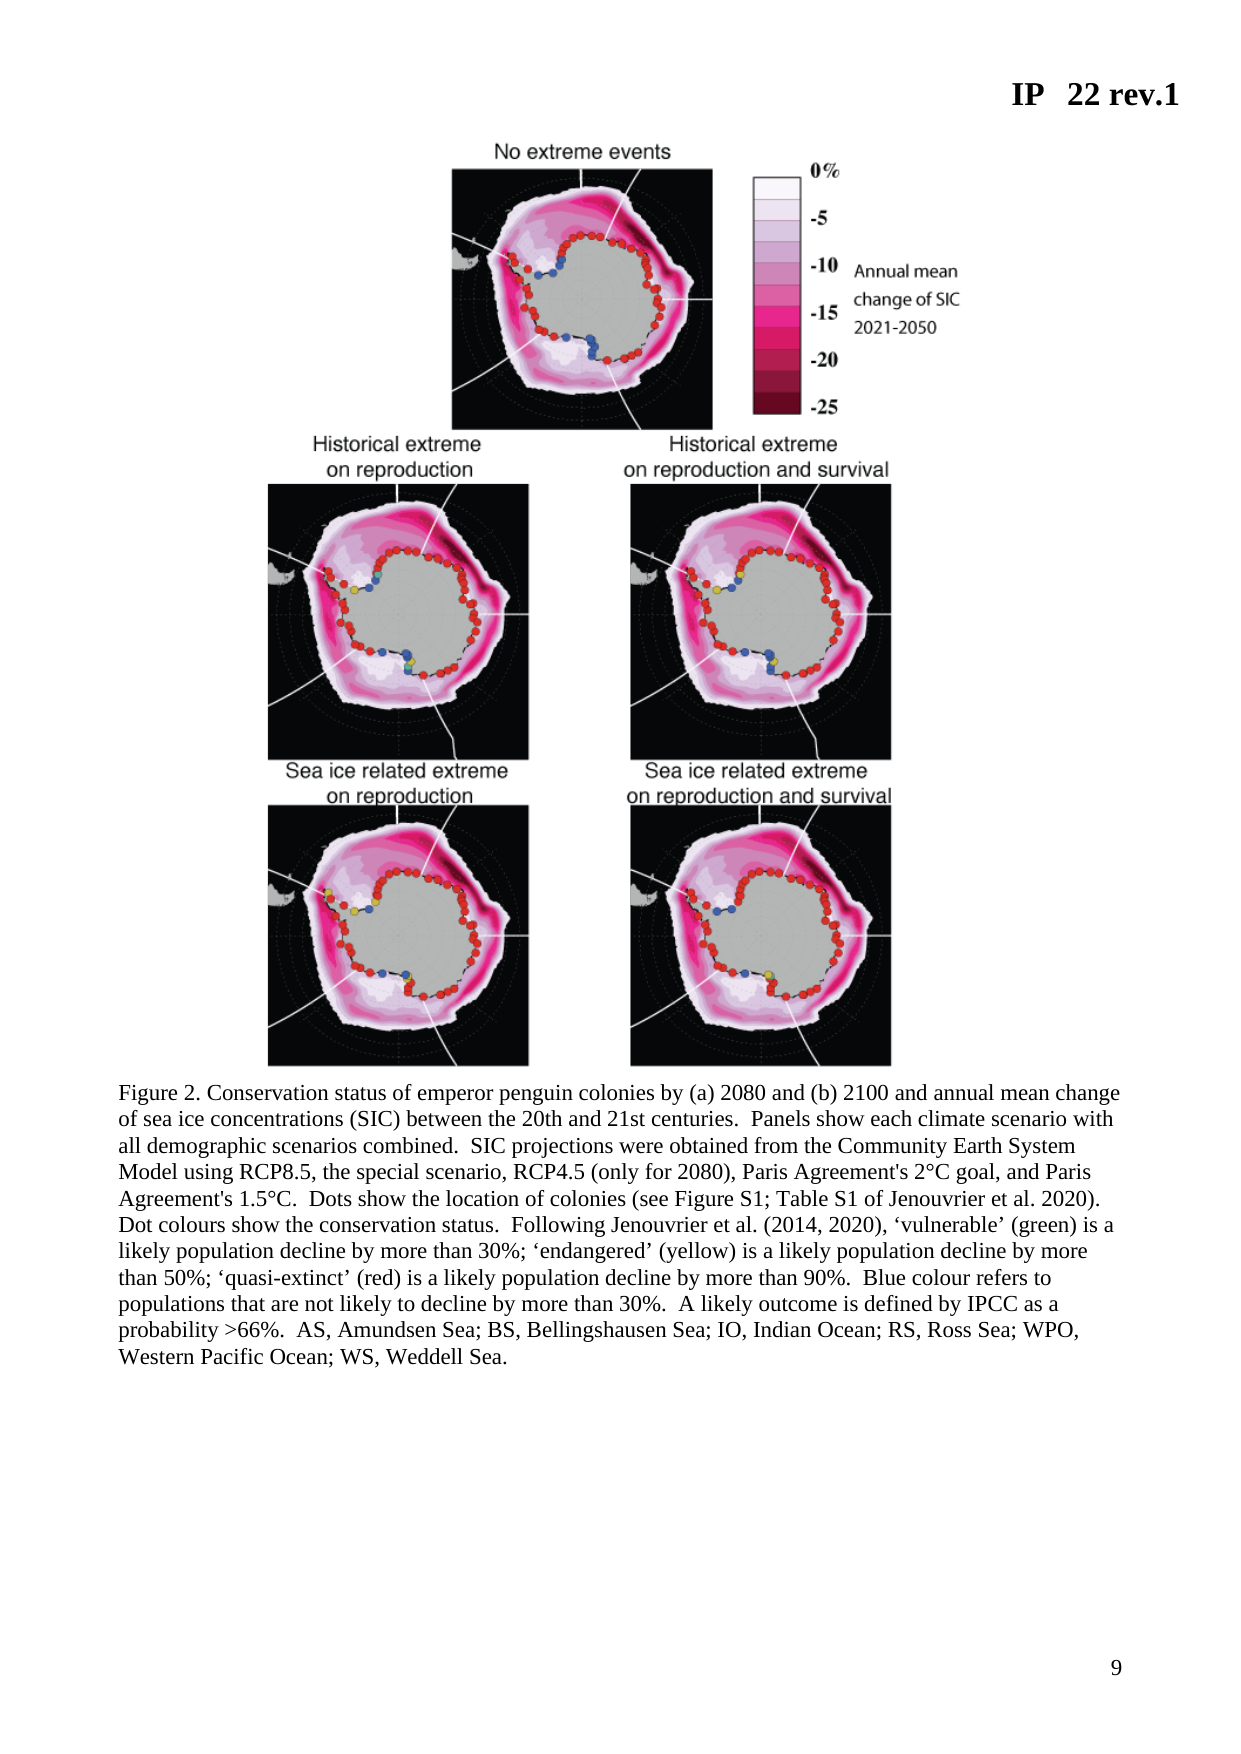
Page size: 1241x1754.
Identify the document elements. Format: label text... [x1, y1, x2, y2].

picture [261, 138, 979, 1067]
text Figure 2. Conservation status of emperor penguin colonies by (a) 2080 and (b) 2100 and annual mean change of sea ice concentrations (SIC) between the 20th and 21st centuries. Panels show each climate scenario with all demographic scenarios combined. SIC projections were obtained from the Community Earth System Model using RCP8.5, the special scenario, RCP4.5 (only for 2080), Paris Agreement's 2°C goal, and Paris Agreement's 1.5°C. Dots show the location of colonies (see Figure S1; Table S1 of Jenouvrier et al. 2020). Dot colours show the conservation status. Following Jenouvrier et al. (2014, 2020), ‘vulnerable’ (green) is a likely population decline by more than 30%; ‘endangered’ (yellow) is a likely population decline by more than 50%; ‘quasi-extinct’ (red) is a likely population decline by more than 90%. Blue colour refers to populations that are not likely to decline by more than 30%. A likely outcome is defined by IPCC as a probability >66%. AS, Amundsen Sea; BS, Bellingshausen Sea; IO, Indian Ocean; RS, Ross Sea; WPO, Western Pacific Ocean; WS, Weddell Sea. [118, 1079, 1122, 1369]
